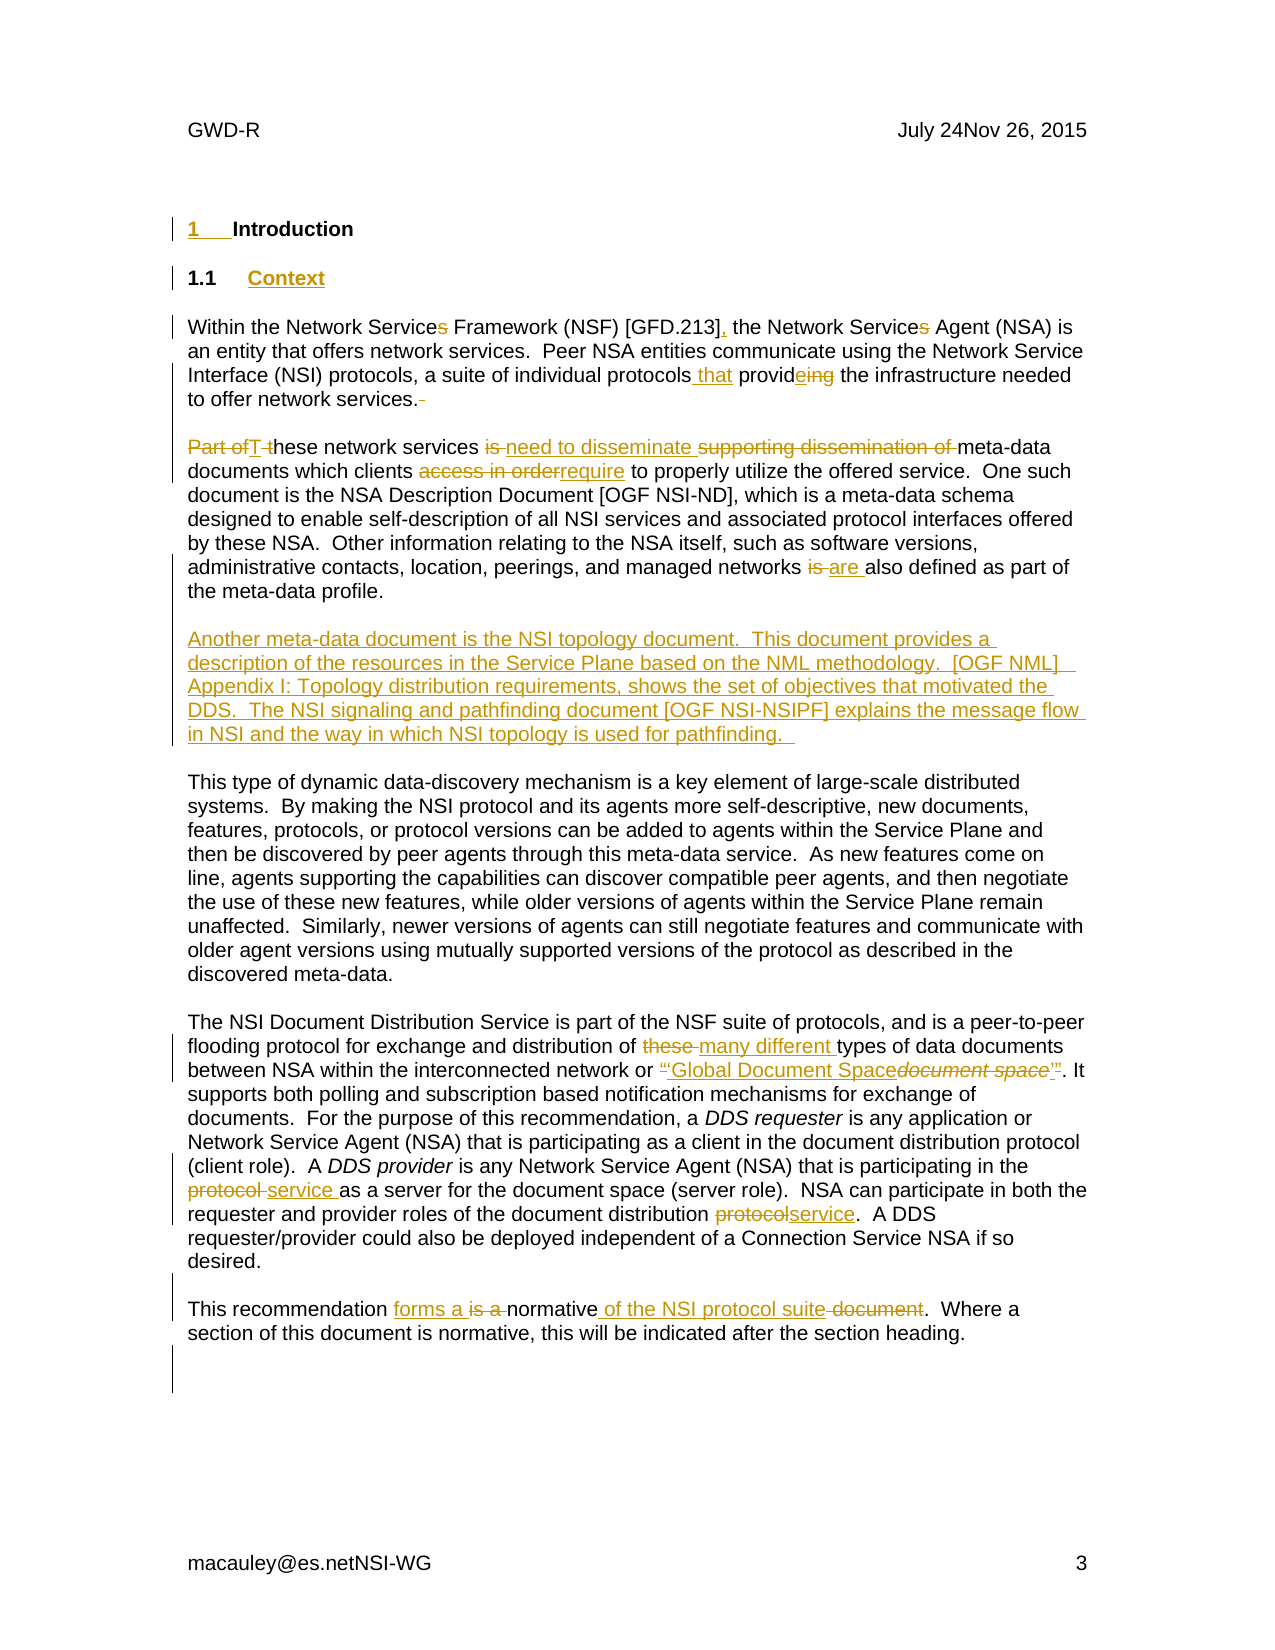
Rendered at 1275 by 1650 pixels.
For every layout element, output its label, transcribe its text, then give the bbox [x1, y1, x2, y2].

text This recommendation normative. Where a section of this document is normative, this will be indicated after the section heading. [187, 1297, 1088, 1345]
text This type of dynamic data-discovery mechanism is a key element of large-scale distributed systems. By making the NSI protocol and its agents more self-descriptive, new documents, features, protocols, or protocol versions can be added to agents within the Service Plane and then be discovered by peer agents through this meta-data service. As new features come on line, agents supporting the capabilities can discover compatible peer agents, and then negotiate the use of these new features, while older versions of agents within the Service Plane remain unaffected. Similarly, newer versions of agents can still negotiate features and communicate with older agent versions using mutually supported versions of the protocol as described in the discovered meta-data. [187, 770, 1088, 986]
text Within the Network Service Framework (NSF) [GFD.213] the Network Service Agent (NSA) is an entity that offers network services. Peer NSA entities communicate using the Network Service Interface (NSI) protocols, a suite of individual protocols provid the infrastructure needed to offer network services. [187, 315, 1088, 411]
text hese network services meta-data documents which clients to properly utilize the offered service. One such document is the NSA Description Document [OGF NSI-ND], which is a meta-data schema designed to enable self-description of all NSI services and associated protocol interfaces offered by these NSA. Other information relating to the NSA itself, such as software versions, administrative contacts, location, peerings, and managed networks also defined as part of the meta-data profile. [187, 435, 1088, 602]
subtitle Introduction [187, 217, 1088, 241]
text The NSI Document Distribution Service is part of the NSF suite of protocols, and is a peer-to-peer flooding protocol for exchange and distribution of types of data documents between NSA within the interconnected network or . It supports both polling and subscription based notification mechanisms for exchange of documents. For the purpose of this recommendation, a DDS requester is any application or Network Service Agent (NSA) that is participating as a client in the document distribution protocol (client role). A DDS provider is any Network Service Agent (NSA) that is participating in the as a server for the document space (server role). NSA can participate in both the requester and provider roles of the document distribution . A DDS requester/provider could also be deployed independent of a Connection Service NSA if so desired. [187, 1010, 1088, 1273]
